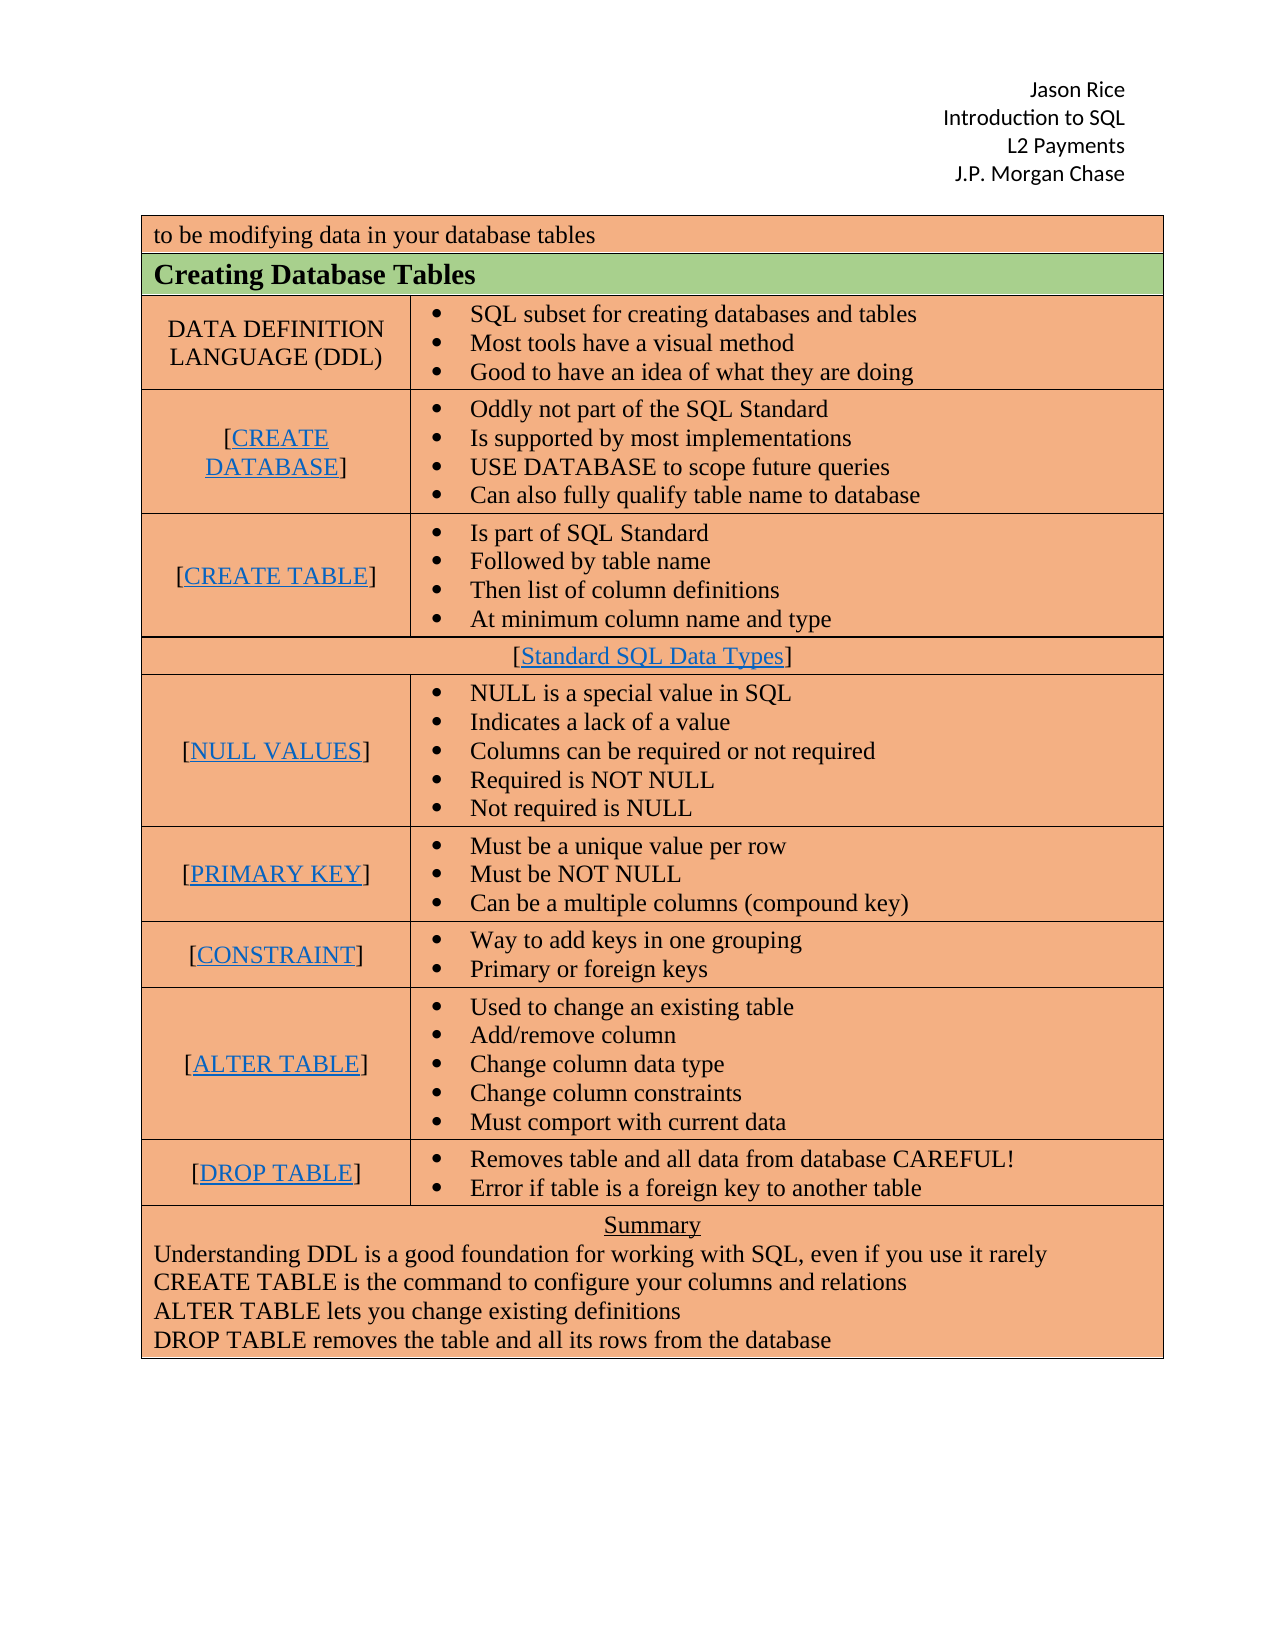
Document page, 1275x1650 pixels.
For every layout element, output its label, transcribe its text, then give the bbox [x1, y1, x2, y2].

table_cell [CONSTRAINT] [142, 922, 410, 987]
table_cell [ALTER TABLE] [142, 988, 410, 1139]
table_cell [CREATE DATABASE] [142, 390, 410, 513]
table_cell Must be a unique value per row Must be NOT NULL Can be a multiple columns (compound key) [411, 827, 1163, 921]
table_cell Creating Database Tables [142, 254, 1163, 294]
table_cell [DROP TABLE] [142, 1140, 410, 1205]
table_cell NULL is a special value in SQL Indicates a lack of a value Columns can be required or not required Required is NOT NULL Not required is NULL [411, 675, 1163, 826]
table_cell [142, 216, 1163, 252]
table_cell [PRIMARY KEY] [142, 827, 410, 921]
table_cell Is part of SQL Standard Followed by table name Then list of column definitions At minimum column name and type [411, 514, 1163, 636]
table_cell [CREATE TABLE] [142, 514, 410, 636]
table_cell SQL subset for creating databases and tables Most tools have a visual method Good to have an idea of what they are doing [411, 296, 1163, 389]
table_cell [Standard SQL Data Types] [142, 638, 1163, 674]
table_cell [NULL VALUES] [142, 675, 410, 826]
table_cell Summary Understanding DDL is a good foundation for working with SQL, even if you use it rarely CREATE TABLE is the command to configure your columns and relations ALTER TABLE lets you change existing definitions DROP TABLE removes the table and all its rows from the database [142, 1206, 1163, 1357]
table_cell Oddly not part of the SQL Standard Is supported by most implementations USE DATABASE to scope future queries Can also fully qualify table name to database [411, 390, 1163, 513]
table_cell Way to add keys in one grouping Primary or foreign keys [411, 922, 1163, 987]
table_cell DATA DEFINITION LANGUAGE (DDL) [142, 296, 410, 389]
table_cell Removes table and all data from database CAREFUL! Error if table is a foreign key to another table [411, 1140, 1163, 1205]
table_cell Used to change an existing table Add/remove column Change column data type Change column constraints Must comport with current data [411, 988, 1163, 1139]
